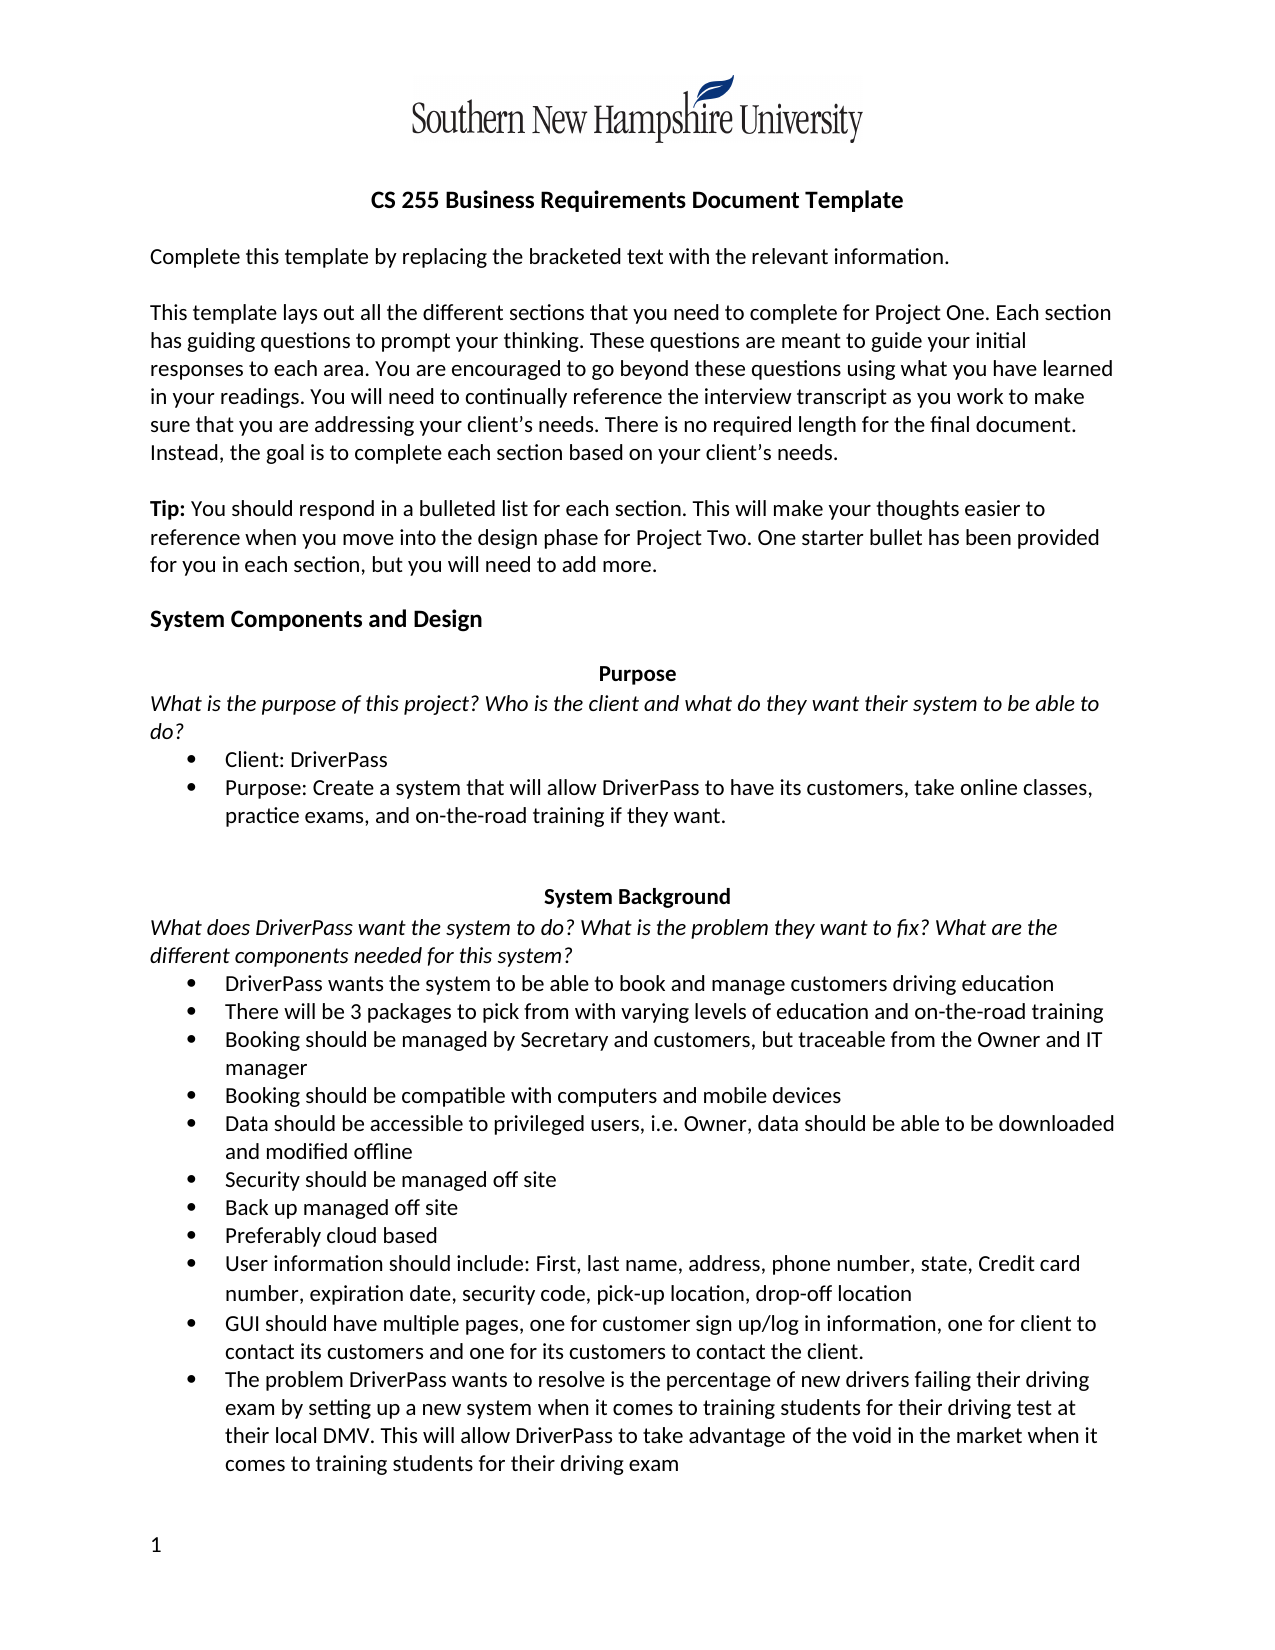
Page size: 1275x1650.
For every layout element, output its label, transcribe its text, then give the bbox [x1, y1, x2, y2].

picture [412, 75, 863, 143]
subtitle System Components and Design [150, 604, 1125, 634]
subtitle CS 255 Business Requirements Document Template [150, 184, 1125, 214]
text This template lays out all the different sections that you need to complete for Project One. Each section has guiding questions to prompt your thinking. These questions are meant to guide your initial responses to each area. You are encouraged to go beyond these questions using what you have learned in your readings. You will need to continually reference the interview transcript as you work to make sure that you are addressing your client’s needs. There is no required length for the final document. Instead, the goal is to complete each section based on your client’s needs. [150, 298, 1125, 467]
list Security should be managed off site [187, 1165, 1125, 1193]
list The problem DriverPass wants to resolve is the percentage of new drivers failing their driving exam by setting up a new system when it comes to training students for their driving test at their local DMV. This will allow DriverPass to take advantage of the void in the market when it comes to training students for their driving exam [187, 1365, 1125, 1477]
list GUI should have multiple pages, one for customer sign up/log in information, one for client to contact its customers and one for its customers to contact the client. [187, 1309, 1125, 1365]
subtitle Purpose [150, 659, 1125, 687]
text Tip: You should respond in a bulleted list for each section. This will make your thoughts easier to reference when you move into the design phase for Project Two. One starter bullet has been provided for you in each section, but you will need to add more. [150, 494, 1125, 579]
list Booking should be managed by Secretary and customers, but traceable from the Owner and IT manager [187, 1025, 1125, 1081]
text What does DriverPass want the system to do? What is the problem they want to fix? What are the different components needed for this system? [150, 913, 1125, 969]
list There will be 3 packages to pick from with varying levels of education and on-the-road training [187, 997, 1125, 1025]
list Client: DriverPass [187, 745, 1125, 773]
list Back up managed off site [187, 1193, 1125, 1221]
list DriverPass wants the system to be able to book and manage customers driving education [187, 969, 1125, 997]
text Complete this template by replacing the bracketed text with the relevant information. [150, 242, 1125, 270]
subtitle System Background [150, 882, 1125, 911]
list Preferably cloud based [187, 1221, 1125, 1249]
text What is the purpose of this project? Who is the client and what do they want their system to be able to do? [150, 689, 1125, 745]
list Data should be accessible to privileged users, i.e. Owner, data should be able to be downloaded and modified offline [187, 1109, 1125, 1165]
list Booking should be compatible with computers and mobile devices [187, 1081, 1125, 1109]
list Purpose: Create a system that will allow DriverPass to have its customers, take online classes, practice exams, and on-the-road training if they want. [187, 773, 1125, 829]
list User information should include: First, last name, address, phone number, state, Credit card number, expiration date, security code, pick-up location, drop-off location [187, 1249, 1125, 1307]
